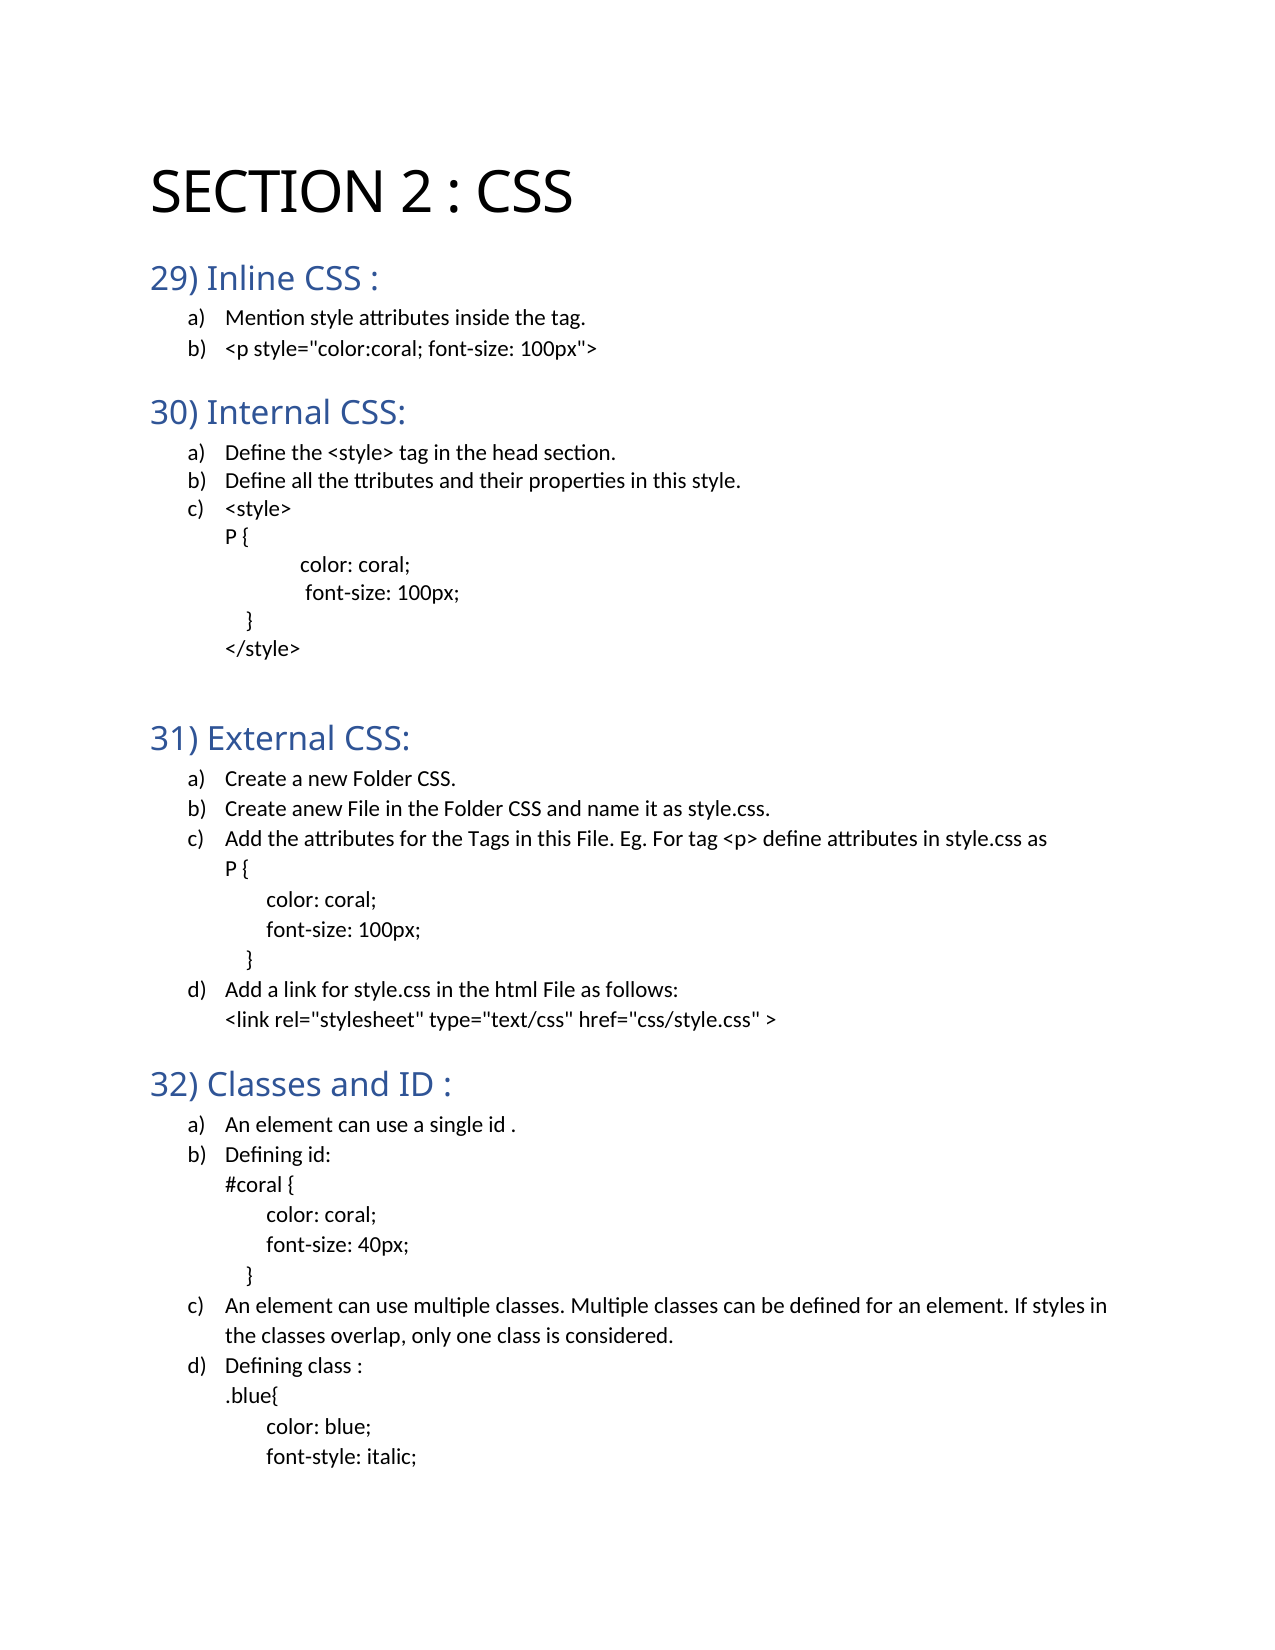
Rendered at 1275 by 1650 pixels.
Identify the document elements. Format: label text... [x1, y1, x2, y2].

list P { [225, 854, 1125, 883]
text } [150, 606, 1125, 634]
text color: coral; [150, 550, 1125, 578]
list .blue{ [225, 1382, 1125, 1410]
list An element can use multiple classes. Multiple classes can be defined for an element. If styles in the classes overlap, only one class is considered. [187, 1291, 1125, 1349]
subtitle 32) Classes and ID : [150, 1061, 1125, 1106]
list Add the attributes for the Tags in this File. Eg. For tag <p> define attributes in style.css as [187, 824, 1125, 852]
list Define the <style> tag in the head section. [187, 438, 1125, 466]
list <style> [187, 494, 1125, 522]
list font-size: 40px; [225, 1231, 1125, 1259]
list font-style: italic; [225, 1442, 1125, 1470]
list color: coral; [225, 1200, 1125, 1228]
text P { [150, 522, 1125, 550]
list } [225, 945, 1125, 973]
list Add a link for style.css in the html File as follows: [187, 975, 1125, 1003]
list Create a new Folder CSS. [187, 764, 1125, 792]
list Defining id: [187, 1140, 1125, 1168]
subtitle 31) External CSS: [150, 715, 1125, 760]
list An element can use a single id . [187, 1110, 1125, 1138]
list } [225, 1261, 1125, 1289]
list color: coral; [225, 885, 1125, 913]
list font-size: 100px; [225, 915, 1125, 943]
list Defining class : [187, 1351, 1125, 1379]
list Mention style attributes inside the tag. [187, 303, 1125, 331]
list <link rel="stylesheet" type="text/css" href="css/style.css" > [225, 1006, 1125, 1034]
list <p style="color:coral; font-size: 100px"> [187, 334, 1125, 362]
title SECTION 2 : CSS [150, 150, 1125, 229]
list #coral { [225, 1170, 1125, 1198]
list Create anew File in the Folder CSS and name it as style.css. [187, 794, 1125, 822]
list Define all the ttributes and their properties in this style. [187, 466, 1125, 494]
subtitle 30) Internal CSS: [150, 389, 1125, 434]
text font-size: 100px; [150, 578, 1125, 606]
list color: blue; [225, 1412, 1125, 1440]
text </style> [150, 634, 1125, 662]
subtitle 29) Inline CSS : [150, 254, 1125, 300]
